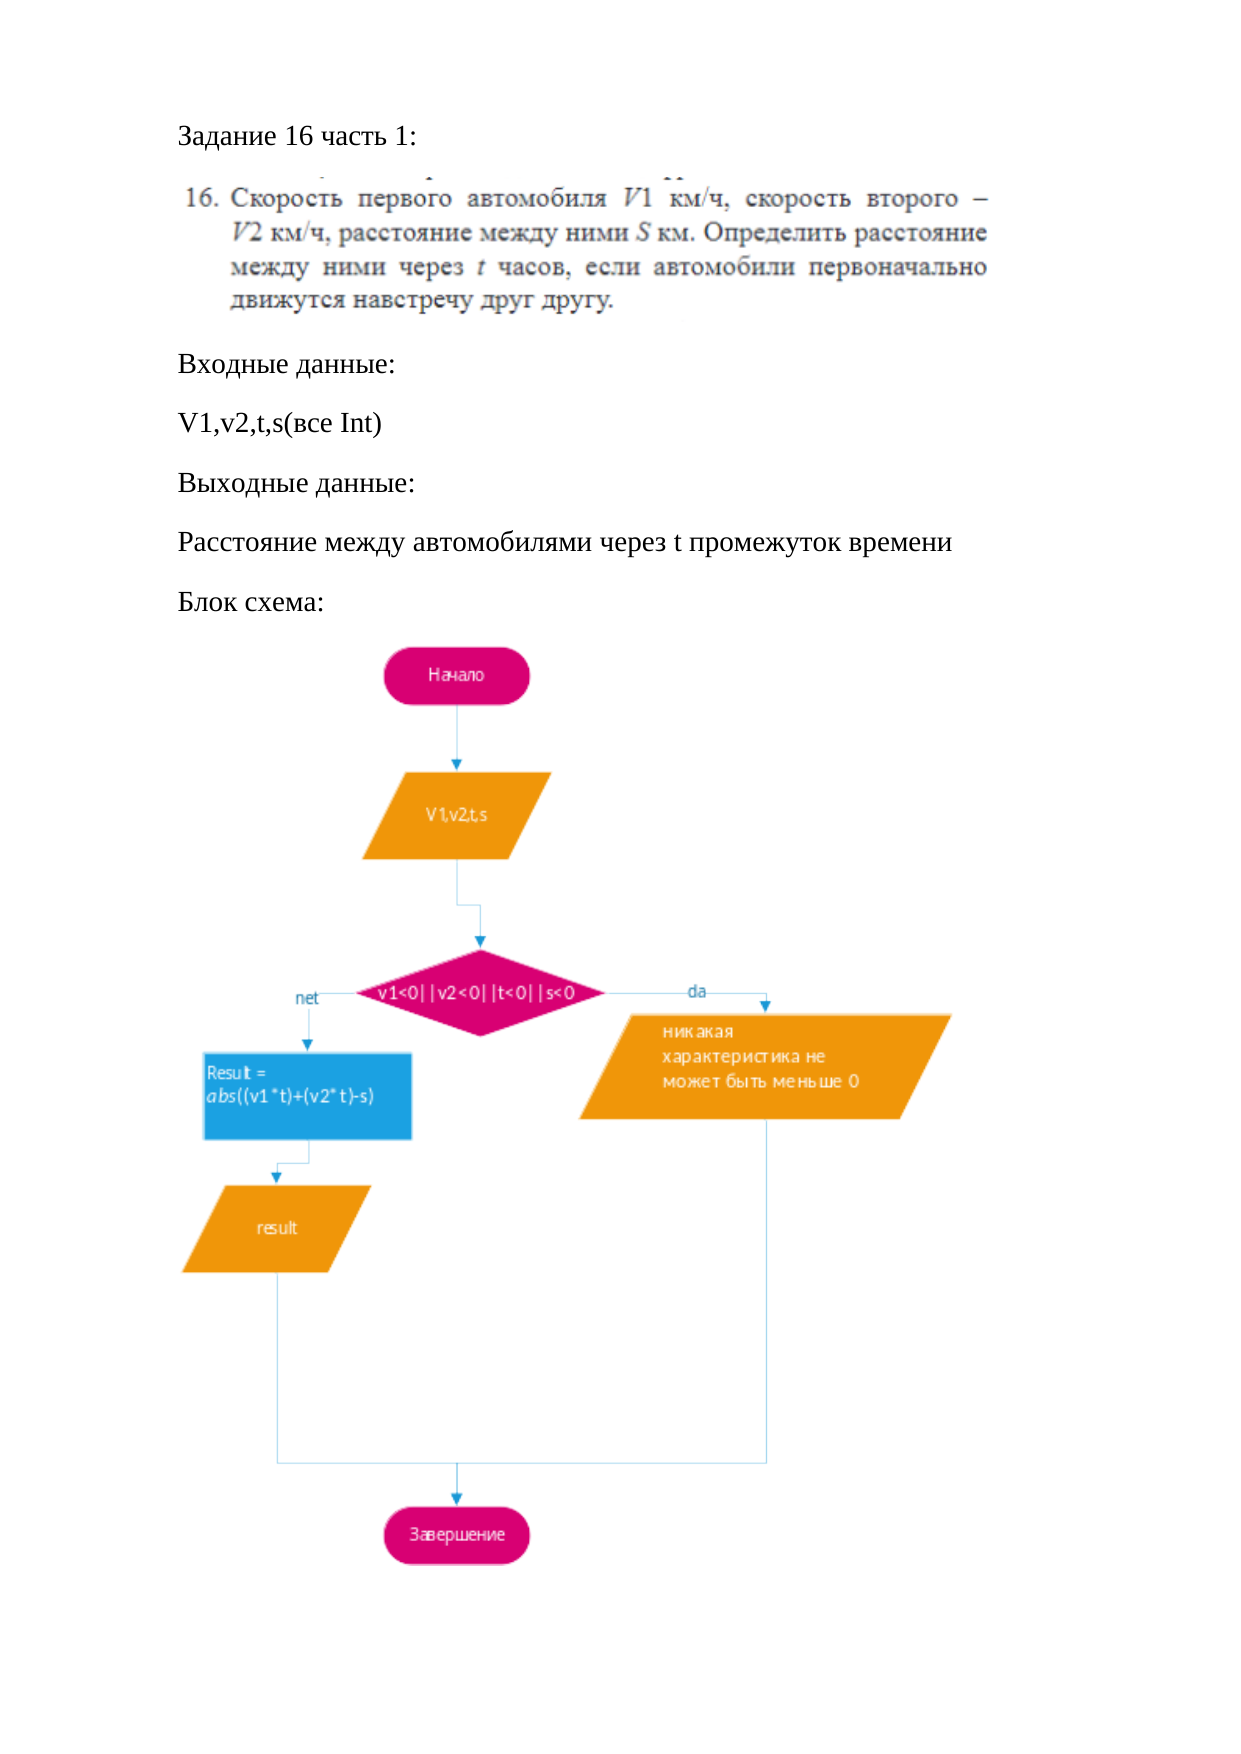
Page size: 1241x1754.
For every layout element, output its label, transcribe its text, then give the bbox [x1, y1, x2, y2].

text Выходные данные: [177, 465, 1152, 498]
text Задание 16 часть 1: [177, 118, 1152, 152]
picture [177, 177, 1026, 322]
text Входные данные: [177, 346, 1152, 380]
text V1,v2,t,s(все Int) [177, 406, 1152, 439]
text Расстояние между автомобилями через t промежуток времени [177, 524, 1152, 558]
text Блок схема: [177, 584, 1152, 617]
